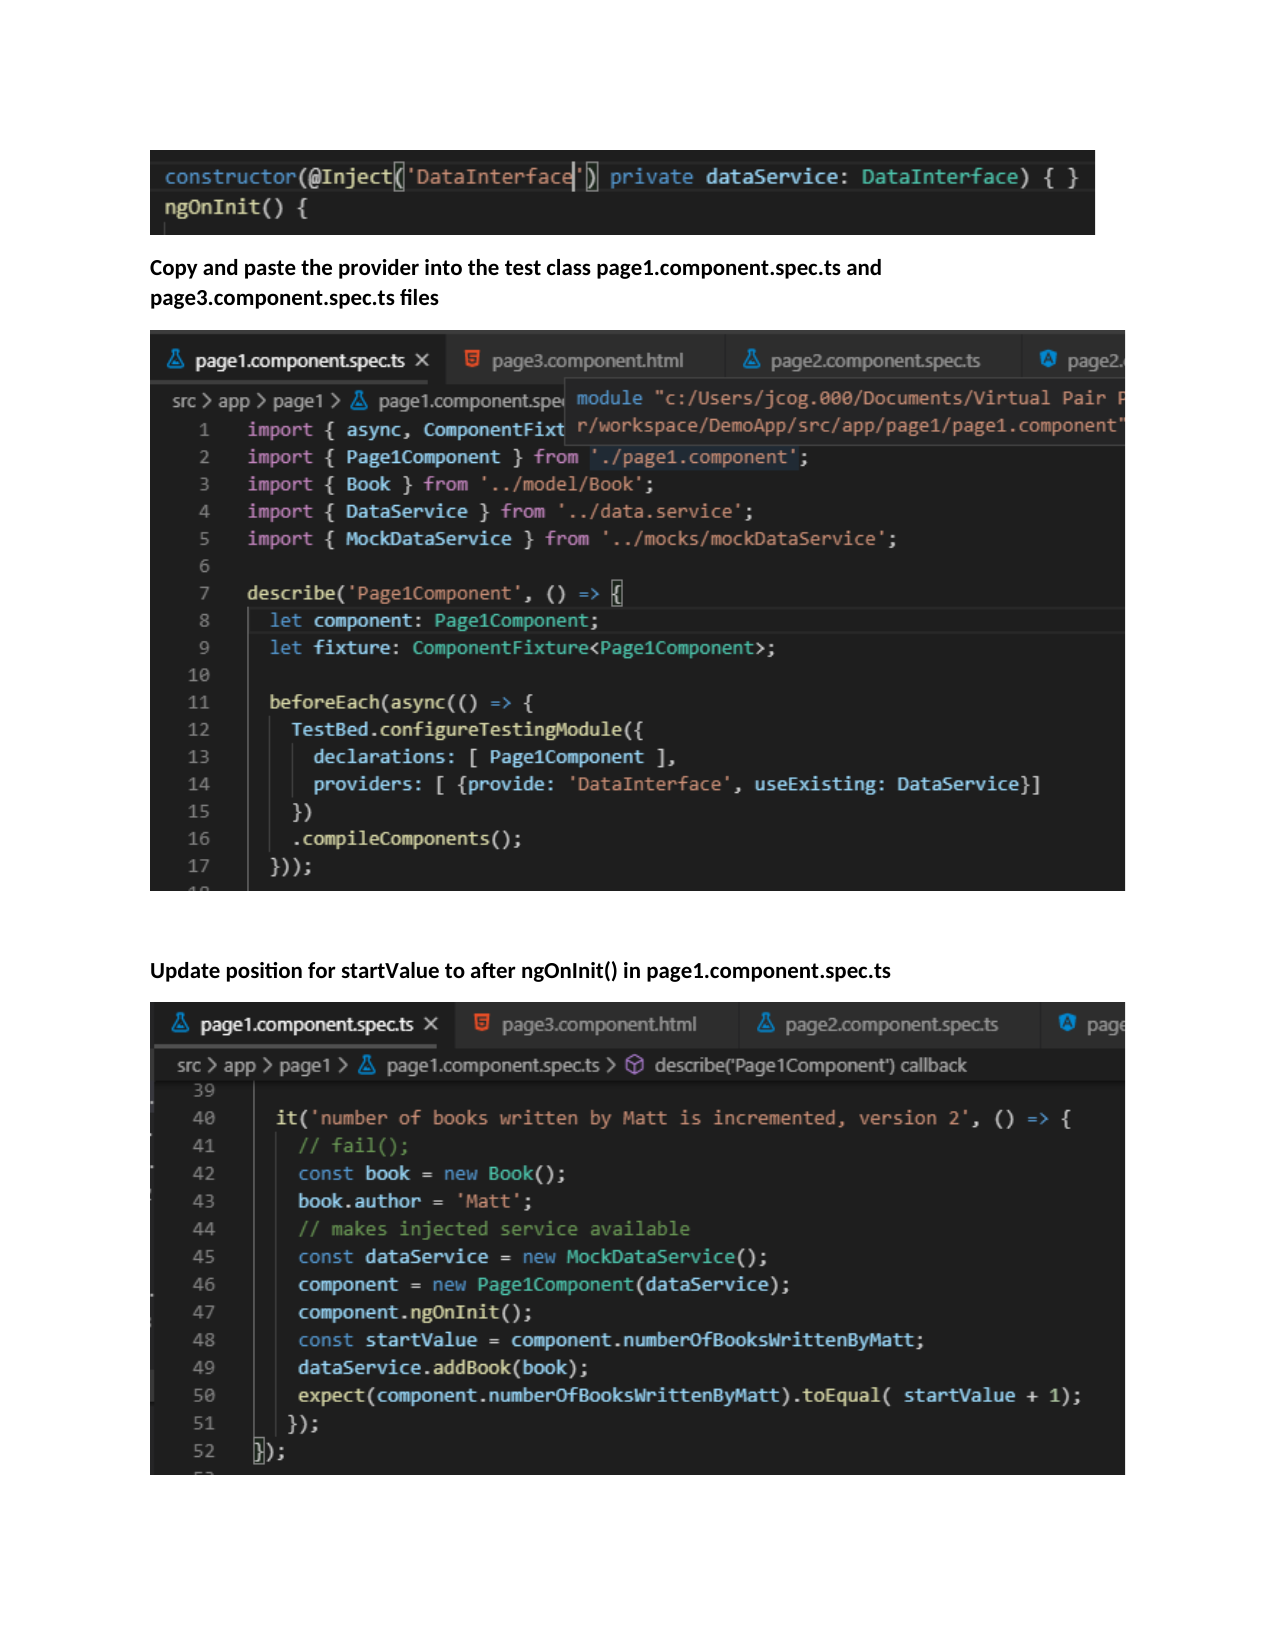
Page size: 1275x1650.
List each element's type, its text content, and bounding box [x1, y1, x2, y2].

picture [150, 150, 1096, 235]
picture [150, 330, 1125, 891]
text Update position for startValue to after ngOnInit() in page1.component.spec.ts [150, 956, 1125, 984]
picture [150, 1002, 1125, 1475]
text Copy and paste the provider into the test class page1.component.spec.ts and page3.component.spec.ts files [150, 253, 1125, 311]
